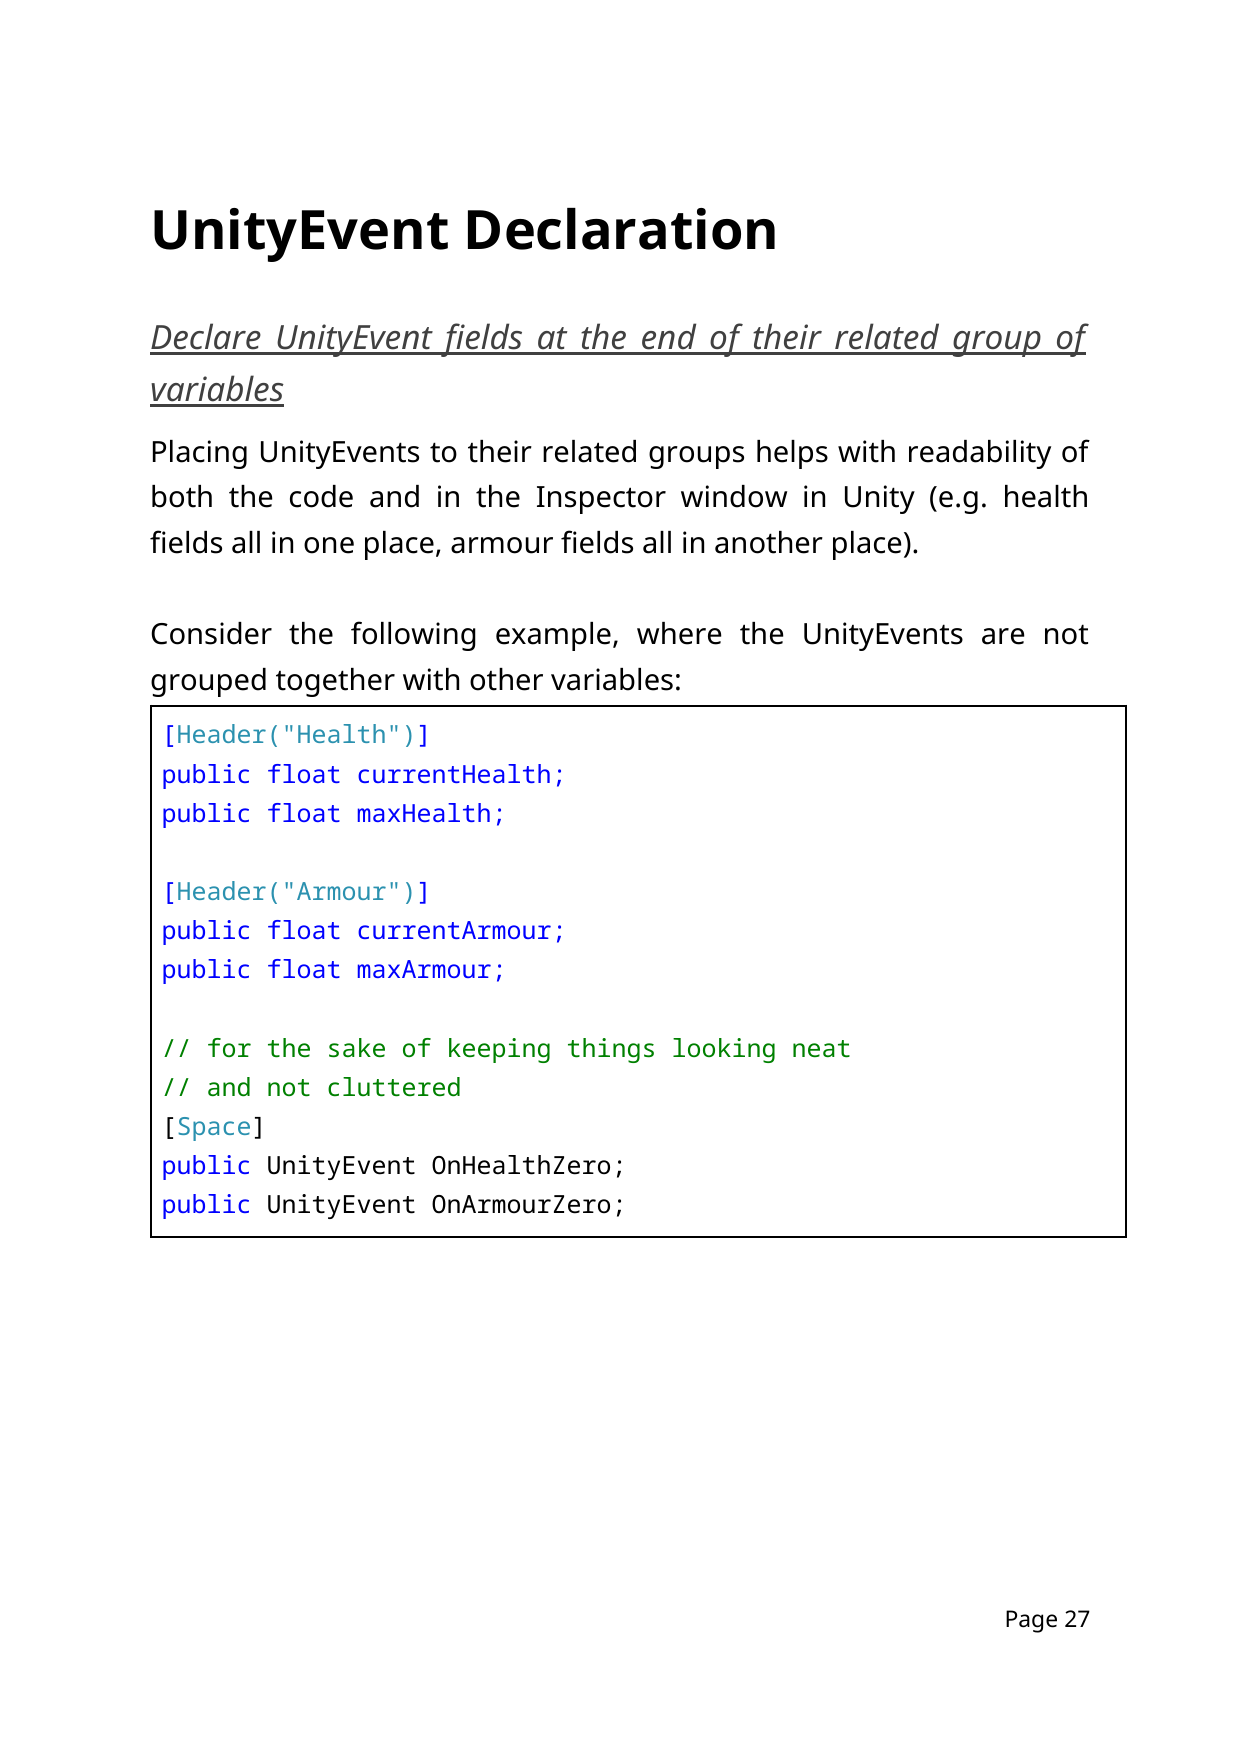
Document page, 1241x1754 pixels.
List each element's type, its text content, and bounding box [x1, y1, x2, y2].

text Consider the following example, where the UnityEvents are not grouped together with other variables: [150, 613, 1090, 699]
subtitle UnityEvent Declaration [150, 192, 1090, 265]
table_header [Header("Health")] public float currentHealth; public float maxHealth; [Header("Armour")] public float currentArmour; public float maxArmour; // for the sake of keeping things looking neat // and not cluttered [Space] public UnityEvent OnHealthZero; public UnityEvent OnArmourZero; [152, 707, 1125, 1236]
text Placing UnityEvents to their related groups helps with readability of both the code and in the Inspector window in Unity (e.g. health fields all in one place, armour fields all in another place). [150, 431, 1090, 562]
subtitle Declare UnityEvent fields at the end of their related group of variables [150, 314, 1090, 412]
